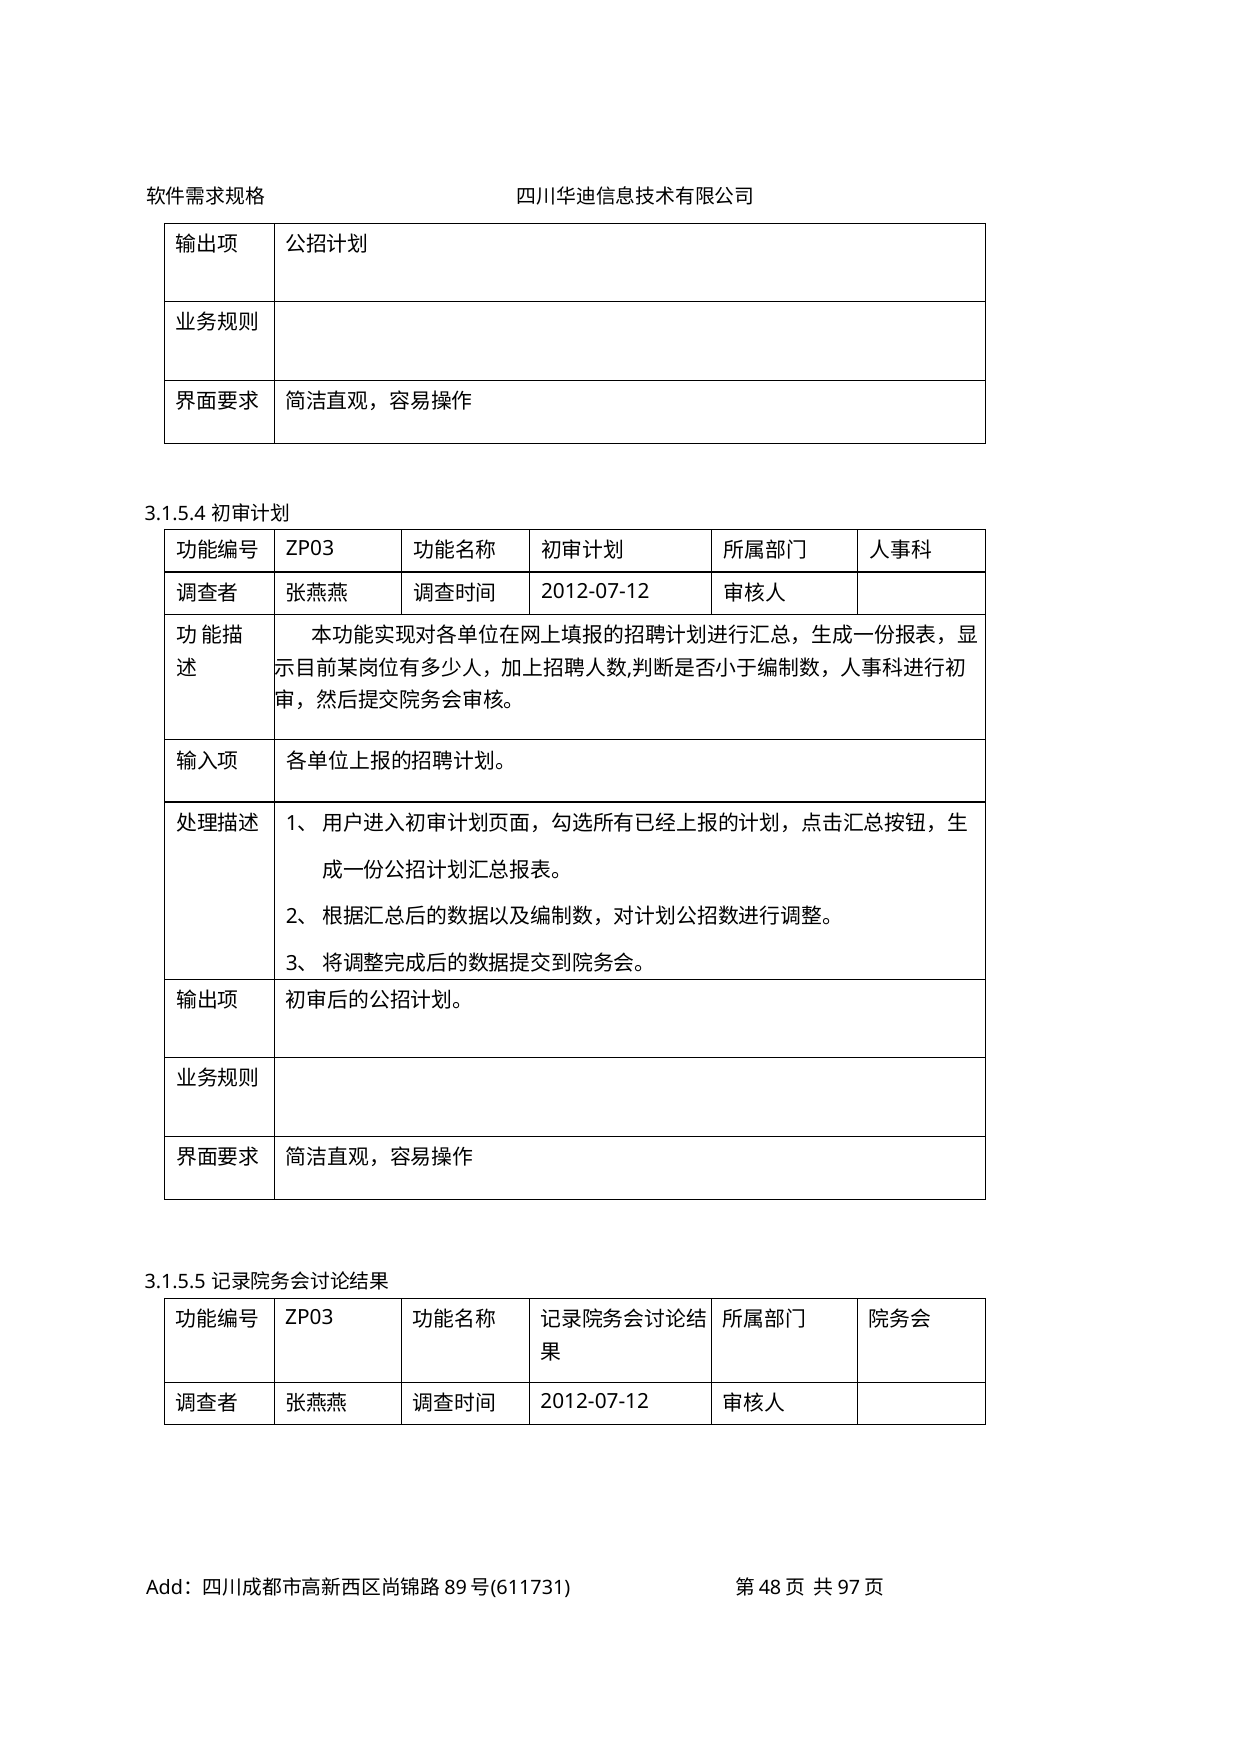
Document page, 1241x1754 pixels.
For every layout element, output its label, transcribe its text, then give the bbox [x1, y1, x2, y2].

table_header 功能编号 [165, 530, 274, 571]
table_cell 2012-07-12 [530, 1383, 711, 1424]
table_cell 处理描述 [165, 803, 274, 979]
table_cell 张燕燕 [275, 573, 401, 614]
table_header ZP03 [275, 1299, 401, 1382]
table_header 功能名称 [402, 530, 529, 571]
table_cell [858, 1383, 985, 1424]
table_header 院务会 [858, 1299, 985, 1382]
table_cell 界面要求 [165, 1137, 274, 1199]
table_cell 调查者 [165, 573, 274, 614]
table_header 所属部门 [712, 530, 857, 571]
table_cell 用户进入初审计划页面，勾选所有已经上报的计划，点击汇总按钮，生成一份公招计划汇总报表。 根据汇总后的数据以及编制数，对计划公招数进行调整。 将调整完成后的数据提交到院务会。 [275, 803, 985, 979]
table_cell 功 能描 述 [165, 615, 274, 739]
table_cell 调查者 [165, 1383, 274, 1424]
table_cell 公招计划 [275, 224, 985, 301]
table_header 初审计划 [530, 530, 711, 571]
text 3.1.5.5 记录院务会讨论结果 [144, 1266, 1093, 1295]
table_cell 审核人 [712, 573, 857, 614]
table_cell 界面要求 [165, 381, 274, 443]
table_cell 各单位上报的招聘计划。 [275, 740, 985, 801]
table_cell 审核人 [712, 1383, 857, 1424]
table_header ZP03 [275, 530, 401, 571]
table_cell 输入项 [165, 740, 274, 801]
table_cell 2012-07-12 [530, 573, 711, 614]
table_cell 张燕燕 [275, 1383, 401, 1424]
table_cell [275, 302, 985, 379]
table_cell 业务规则 [165, 302, 274, 379]
table_header 所属部门 [712, 1299, 857, 1382]
text 3.1.5.4 初审计划 [144, 497, 1093, 526]
table_cell 调查时间 [402, 1383, 529, 1424]
table_cell 调查时间 [402, 573, 529, 614]
table_cell 初审后的公招计划。 [275, 980, 985, 1057]
table_cell 输出项 [165, 980, 274, 1057]
table_cell [858, 573, 985, 614]
table_header 记录院务会讨论结果 [530, 1299, 711, 1382]
table_cell 简洁直观，容易操作 [275, 1137, 985, 1199]
table_header 功能编号 [165, 1299, 274, 1382]
table_cell 本功能实现对各单位在网上填报的招聘计划进行汇总，生成一份报表，显示目前某岗位有多少人，加上招聘人数,判断是否小于编制数，人事科进行初审，然后提交院务会审核。 [275, 615, 985, 739]
table_header 功能名称 [402, 1299, 529, 1382]
table_cell 业务规则 [165, 1058, 274, 1136]
table_cell 简洁直观，容易操作 [275, 381, 985, 443]
table_cell 输出项 [165, 224, 274, 301]
table_header 人事科 [858, 530, 985, 571]
table_cell [275, 1058, 985, 1136]
